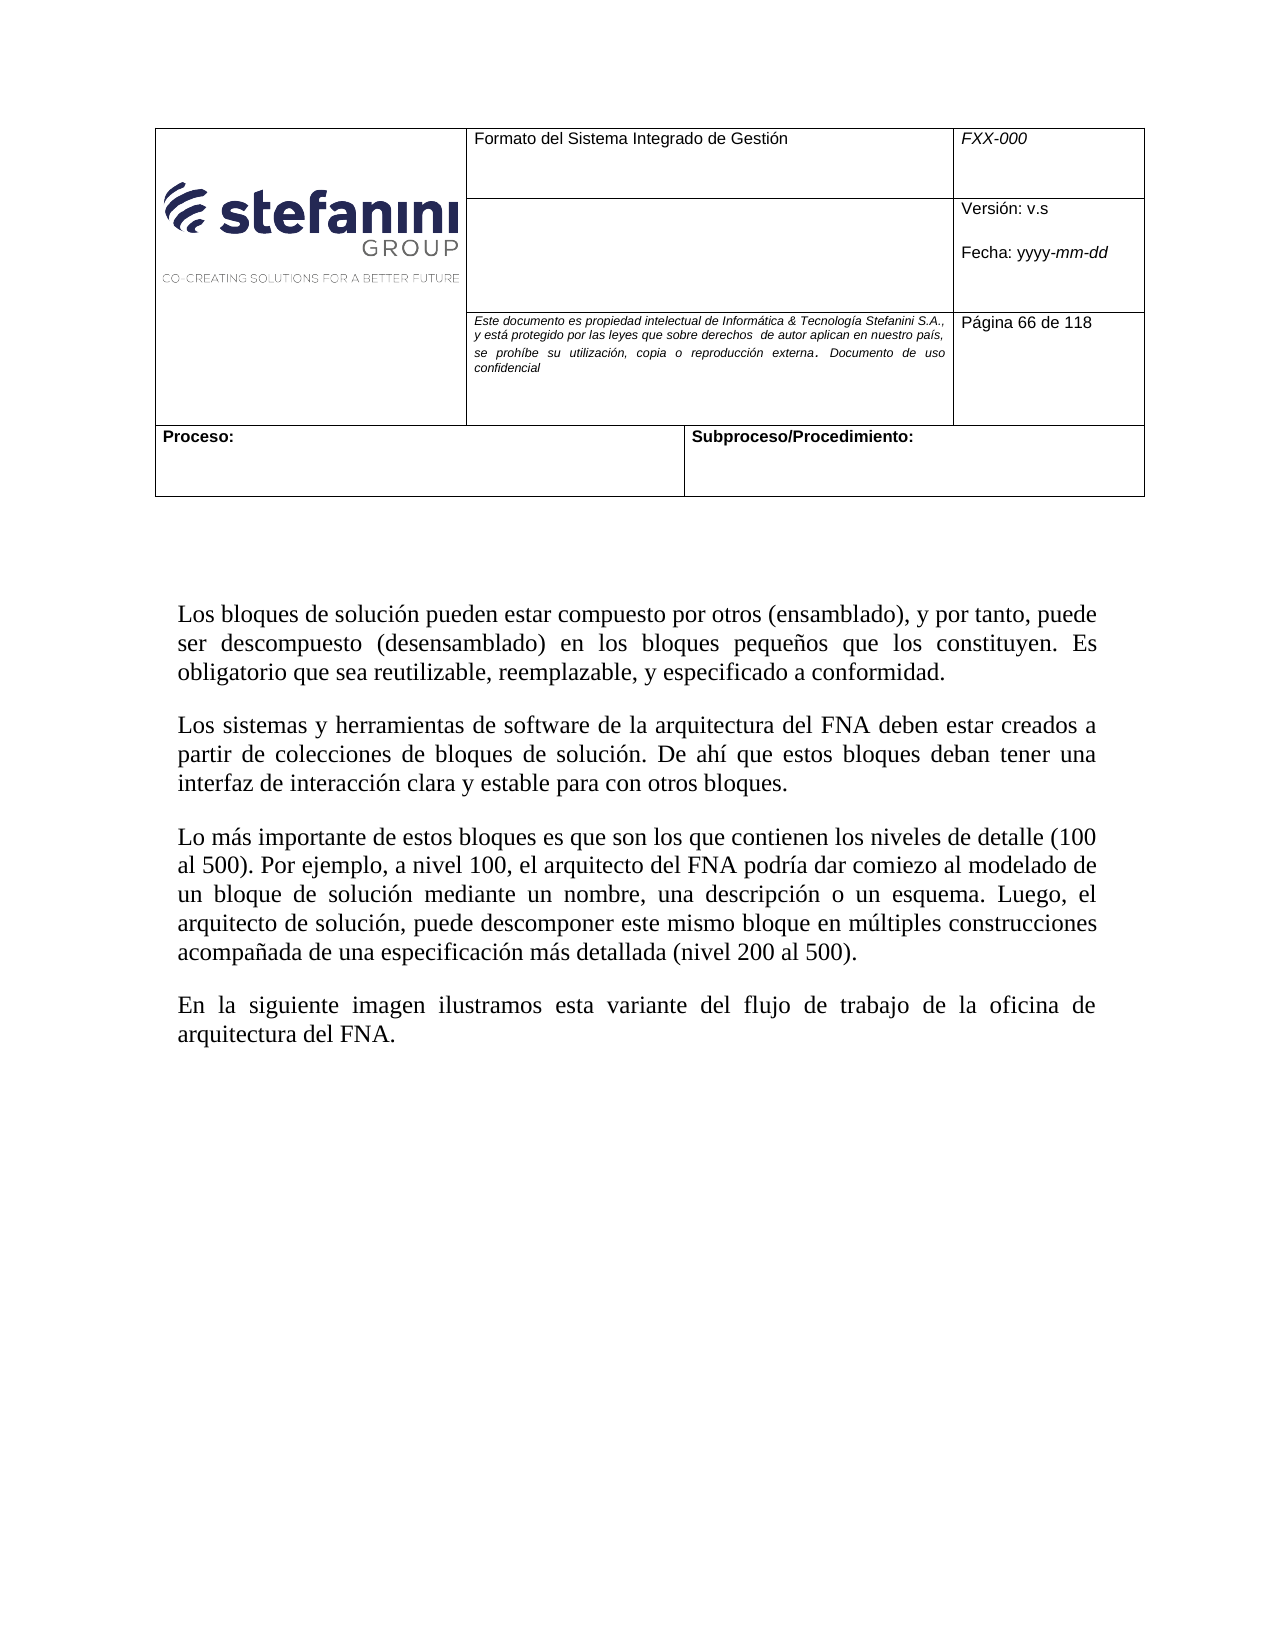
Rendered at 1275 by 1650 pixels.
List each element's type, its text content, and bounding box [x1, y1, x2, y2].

text Los sistemas y herramientas de software de la arquitectura del FNA deben estar creados a partir de colecciones de bloques de solución. De ahí que estos bloques deban tener una interfaz de interacción clara y estable para con otros bloques. [177, 711, 1098, 797]
text Lo más importante de estos bloques es que son los que contienen los niveles de detalle (100 al 500). Por ejemplo, a nivel 100, el arquitecto del FNA podría dar comiezo al modelado de un bloque de solución mediante un nombre, una descripción o un esquema. Luego, el arquitecto de solución, puede descomponer este mismo bloque en múltiples construcciones acompañada de una especificación más detallada (nivel 200 al 500). [177, 822, 1098, 966]
picture [162, 182, 460, 286]
text Los bloques de solución pueden estar compuesto por otros (ensamblado), y por tanto, puede ser descompuesto (desensamblado) en los bloques pequeños que los constituyen. Es obligatorio que sea reutilizable, reemplazable, y especificado a conformidad. [177, 599, 1098, 686]
text En la siguiente imagen ilustramos esta variante del flujo de trabajo de la oficina de arquitectura del FNA. [177, 991, 1098, 1048]
